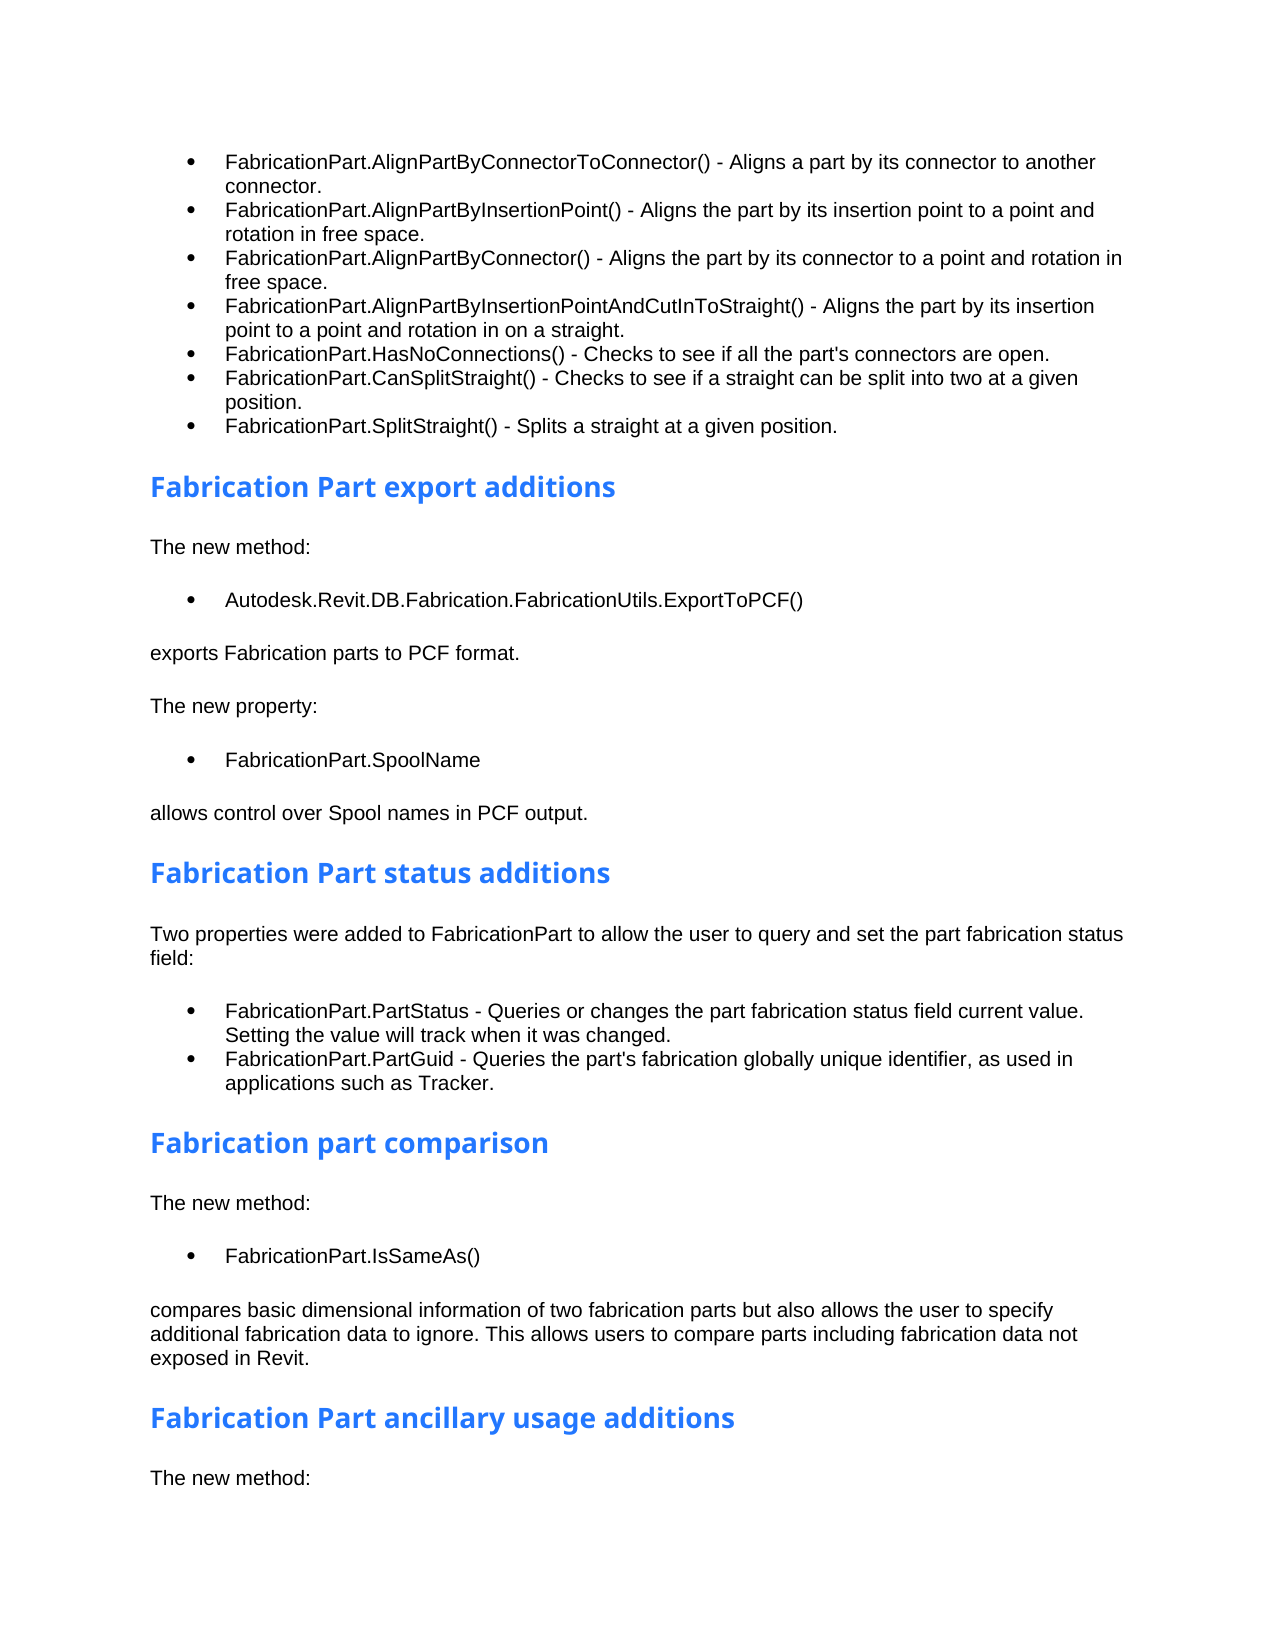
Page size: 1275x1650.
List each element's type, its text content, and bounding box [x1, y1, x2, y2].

text The new method: [150, 1191, 1125, 1215]
subtitle Fabrication Part export additions [150, 467, 1125, 506]
text Two properties were added to FabricationPart to allow the user to query and set the part fabrication status field: [150, 921, 1125, 969]
list FabricationPart.AlignPartByConnectorToConnector() - Aligns a part by its connector to another connector. [187, 150, 1125, 198]
list FabricationPart.SplitStraight() - Splits a straight at a given position. [187, 414, 1125, 438]
subtitle Fabrication Part status additions [150, 854, 1125, 892]
subtitle Fabrication part comparison [150, 1124, 1125, 1162]
text exports Fabrication parts to PCF format. [150, 641, 1125, 665]
list FabricationPart.HasNoConnections() - Checks to see if all the part's connectors are open. [187, 342, 1125, 366]
list FabricationPart.IsSameAs() [187, 1244, 1125, 1268]
text compares basic dimensional information of two fabrication parts but also allows the user to specify additional fabrication data to ignore. This allows users to compare parts including fabrication data not exposed in Revit. [150, 1297, 1125, 1369]
text allows control over Spool names in PCF output. [150, 801, 1125, 825]
text The new property: [150, 694, 1125, 718]
list FabricationPart.PartStatus - Queries or changes the part fabrication status field current value. Setting the value will track when it was changed. [187, 998, 1125, 1046]
list FabricationPart.AlignPartByConnector() - Aligns the part by its connector to a point and rotation in free space. [187, 246, 1125, 294]
subtitle Fabrication Part ancillary usage additions [150, 1398, 1125, 1437]
list FabricationPart.CanSplitStraight() - Checks to see if a straight can be split into two at a given position. [187, 366, 1125, 414]
list FabricationPart.SpoolName [187, 747, 1125, 772]
list FabricationPart.AlignPartByInsertionPoint() - Aligns the part by its insertion point to a point and rotation in free space. [187, 198, 1125, 246]
list FabricationPart.AlignPartByInsertionPointAndCutInToStraight() - Aligns the part by its insertion point to a point and rotation in on a straight. [187, 294, 1125, 342]
list Autodesk.Revit.DB.Fabrication.FabricationUtils.ExportToPCF() [187, 588, 1125, 612]
text The new method: [150, 1466, 1125, 1490]
text The new method: [150, 535, 1125, 559]
list FabricationPart.PartGuid - Queries the part's fabrication globally unique identifier, as used in applications such as Tracker. [187, 1046, 1125, 1094]
